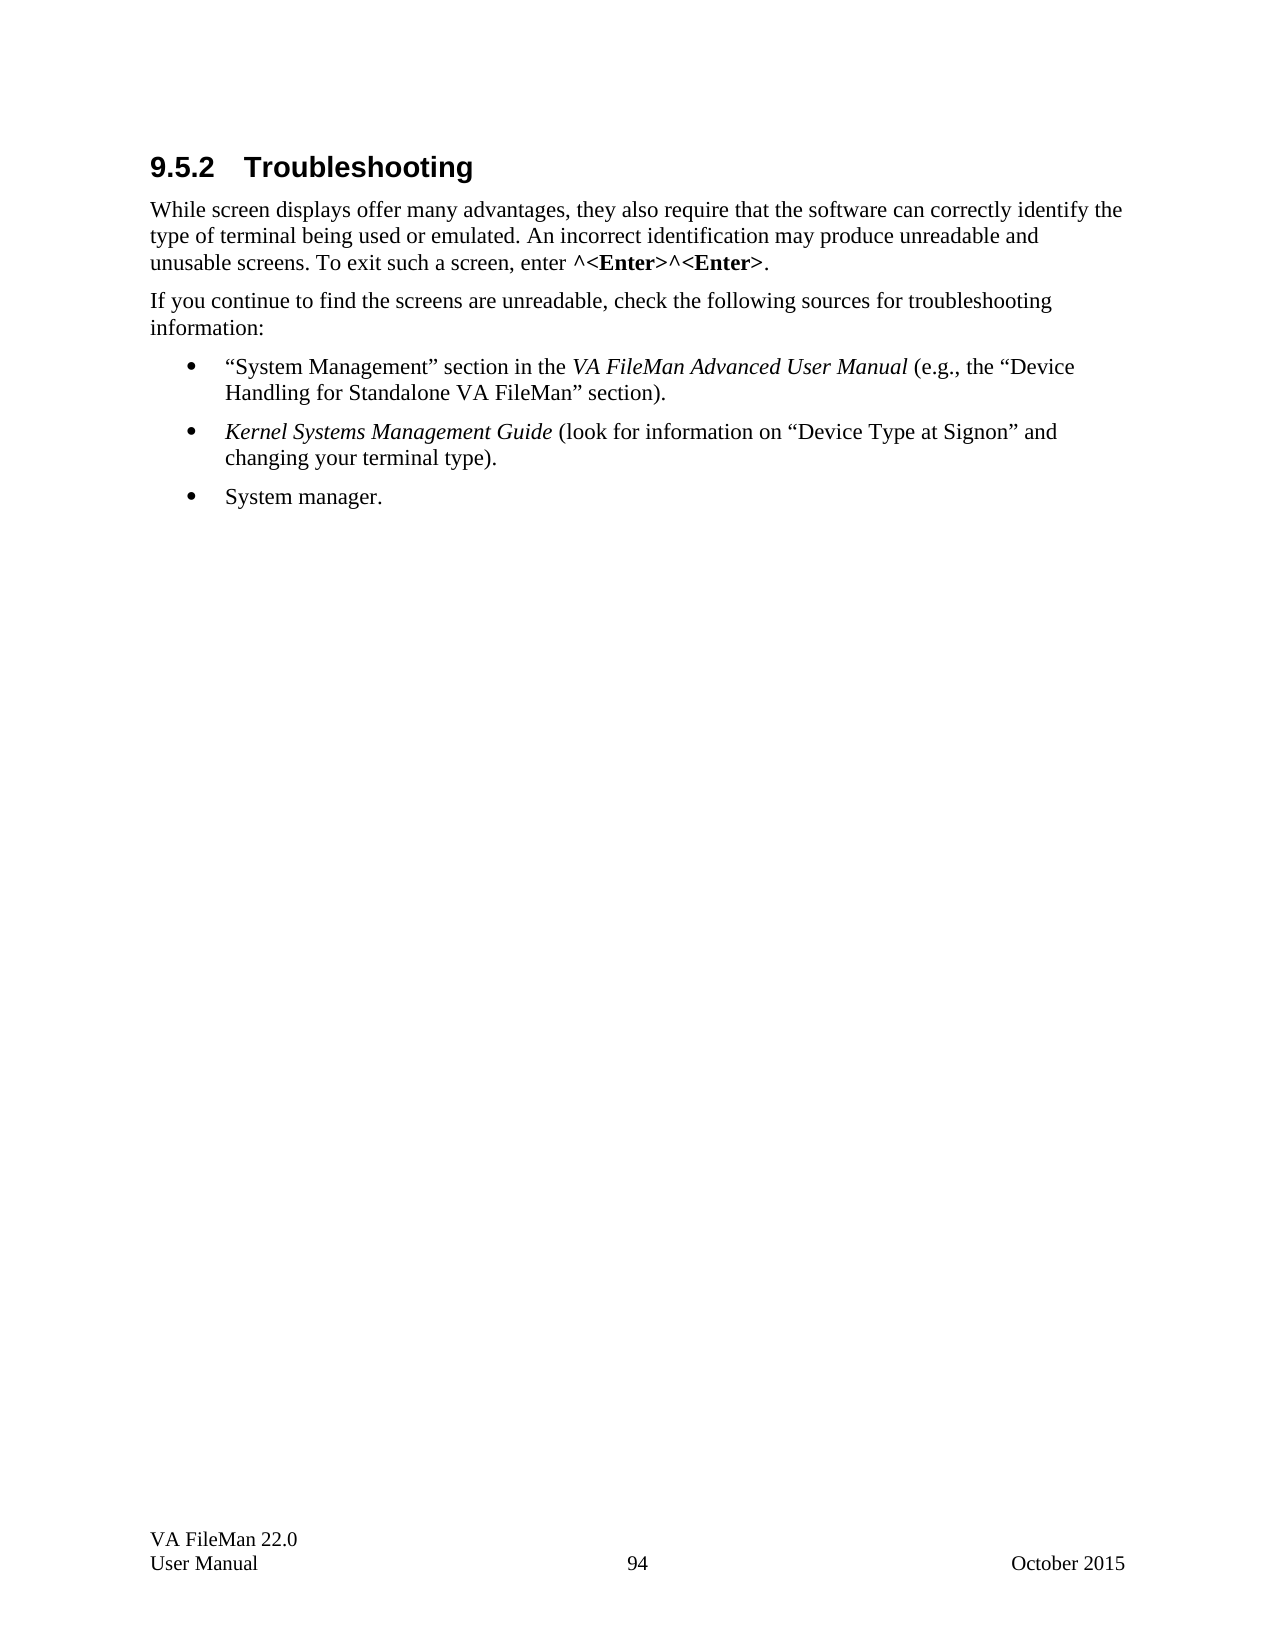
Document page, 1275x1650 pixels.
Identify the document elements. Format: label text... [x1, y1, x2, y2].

list Kernel Systems Management Guide (look for information on “Device Type at Signon” and changing your terminal type). [187, 418, 1125, 471]
text If you continue to find the screens are unreadable, check the following sources for troubleshooting information: [150, 288, 1125, 340]
list System manager. [187, 483, 1125, 509]
list “System Management” section in the VA FileMan Advanced User Manual (e.g., the “Device Handling for Standalone VA FileMan” section). [187, 353, 1125, 406]
subtitle Troubleshooting [150, 150, 1125, 183]
text While screen displays offer many advantages, they also require that the software can correctly identify the type of terminal being used or emulated. An incorrect identification may produce unreadable and unusable screens. To exit such a screen, enter ^<Enter>^<Enter>. [150, 196, 1125, 275]
